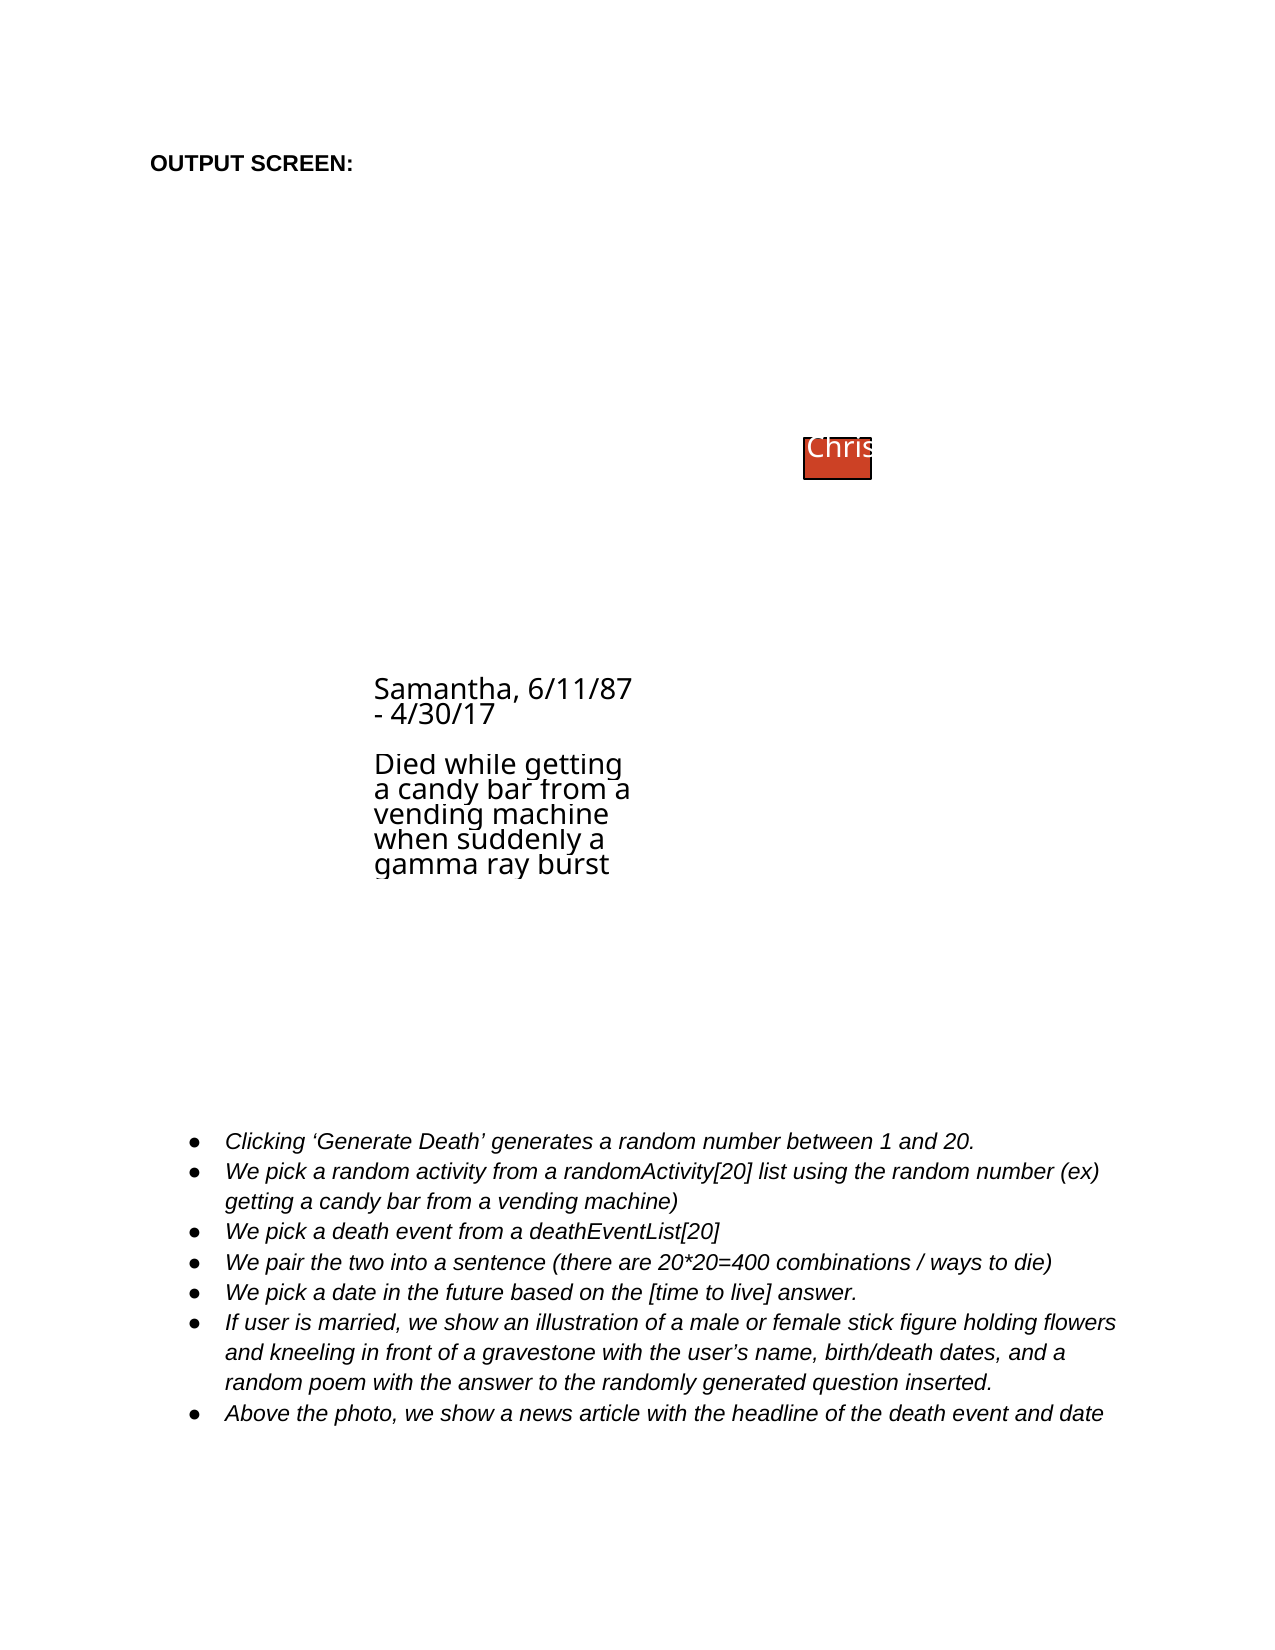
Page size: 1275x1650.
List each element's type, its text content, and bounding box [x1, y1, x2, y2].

list Clicking ‘Generate Death’ generates a random number between 1 and 20. [187, 1128, 1125, 1154]
list We pick a random activity from a randomActivity[20] list using the random number (ex) getting a candy bar from a vending machine) [187, 1158, 1125, 1214]
list We pick a death event from a deathEventList[20] [187, 1218, 1125, 1244]
list Above the photo, we show a news article with the headline of the death event and date [187, 1399, 1125, 1426]
list If user is married, we show an illustration of a male or female stick figure holding flowers and kneeling in front of a gravestone with the user’s name, birth/death dates, and a random poem with the answer to the randomly generated question inserted. [187, 1309, 1125, 1396]
text OUTPUT SCREEN: [150, 150, 1125, 176]
list We pair the two into a sentence (there are 20*20=400 combinations / ways to die) [187, 1248, 1125, 1275]
list We pick a date in the future based on the [time to live] answer. [187, 1279, 1125, 1305]
